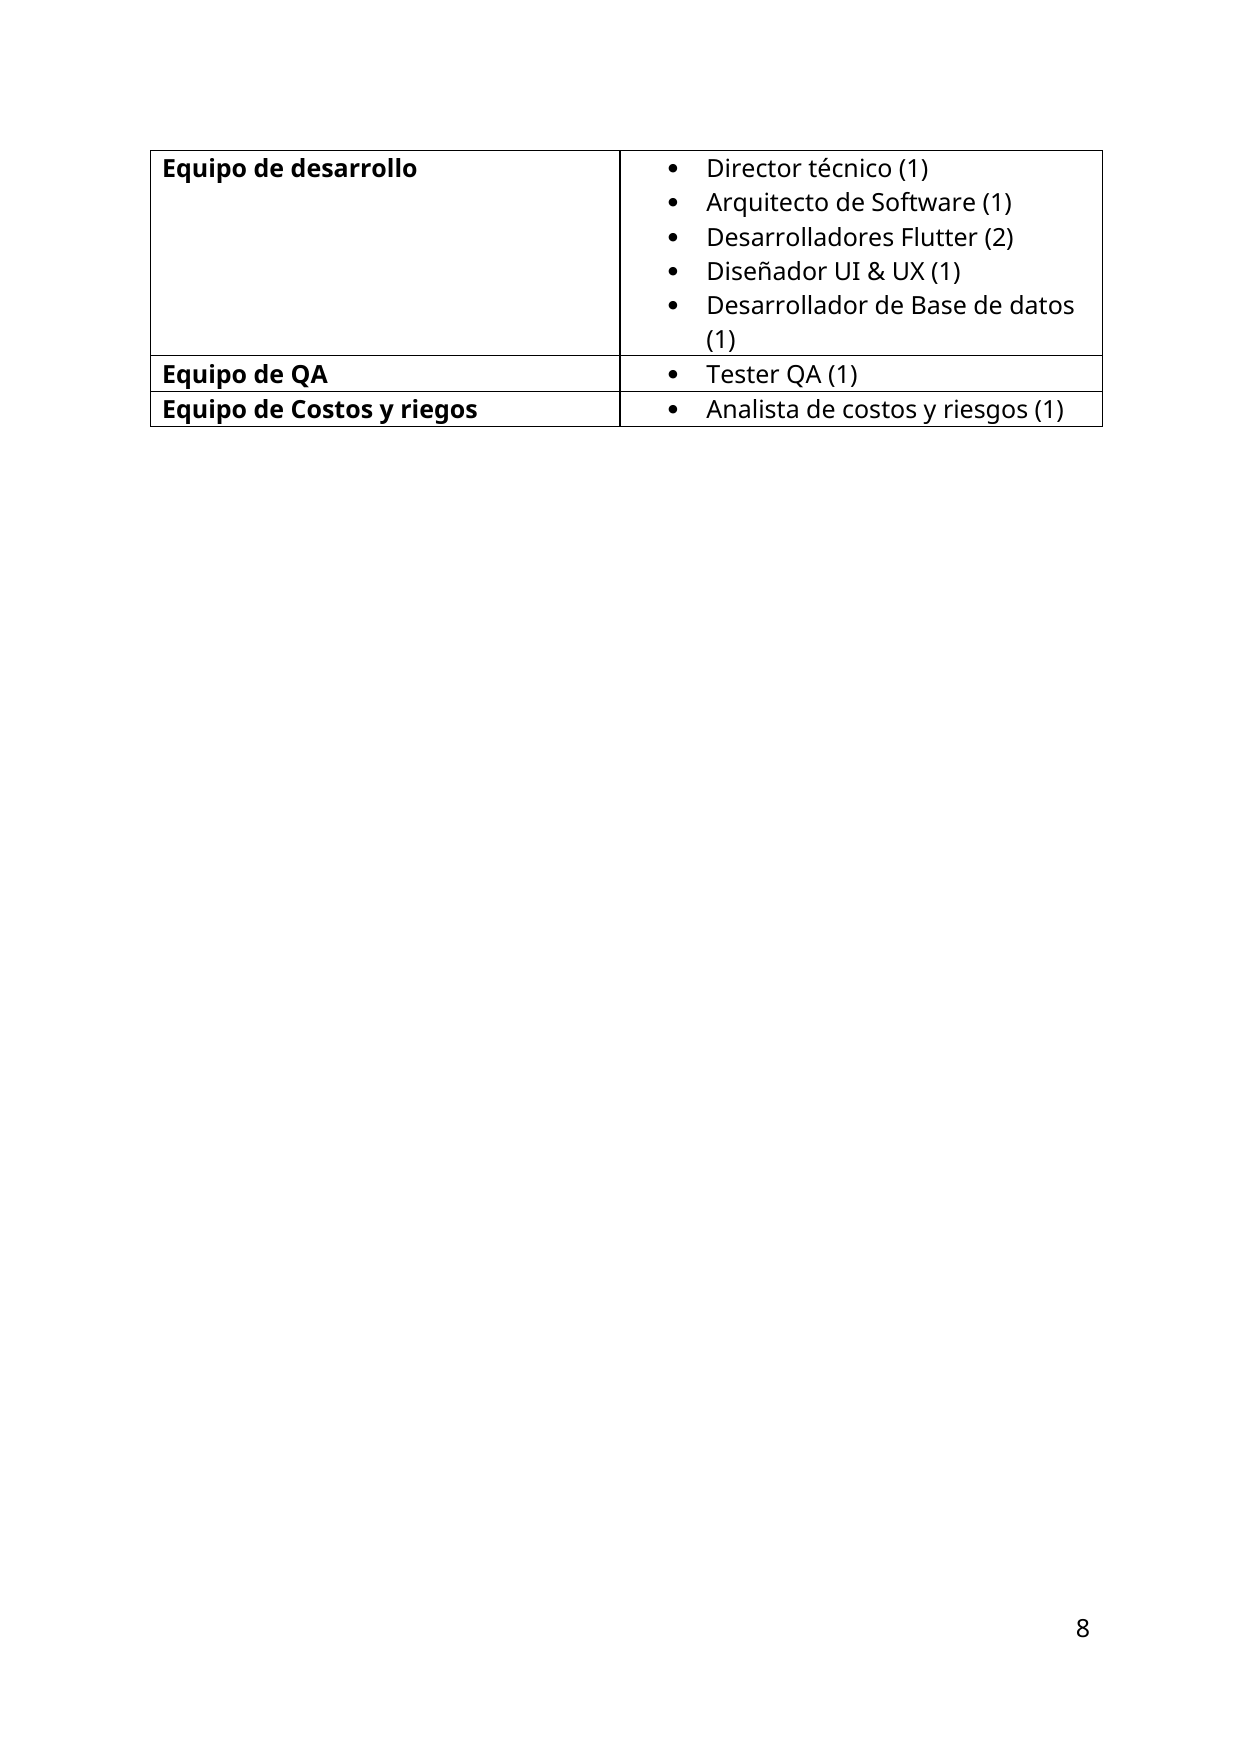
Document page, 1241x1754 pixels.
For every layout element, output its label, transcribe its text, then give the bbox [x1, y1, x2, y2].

table_cell Tester QA (1) [621, 356, 1102, 391]
table_cell Equipo de QA [151, 356, 619, 391]
table_cell Equipo de desarrollo [151, 151, 619, 355]
table_cell Analista de costos y riesgos (1) [621, 392, 1102, 426]
table_cell Equipo de Costos y riegos [151, 392, 619, 426]
table_cell Director técnico (1) Arquitecto de Software (1) Desarrolladores Flutter (2) Diseñador UI & UX (1) Desarrollador de Base de datos (1) [621, 151, 1102, 355]
